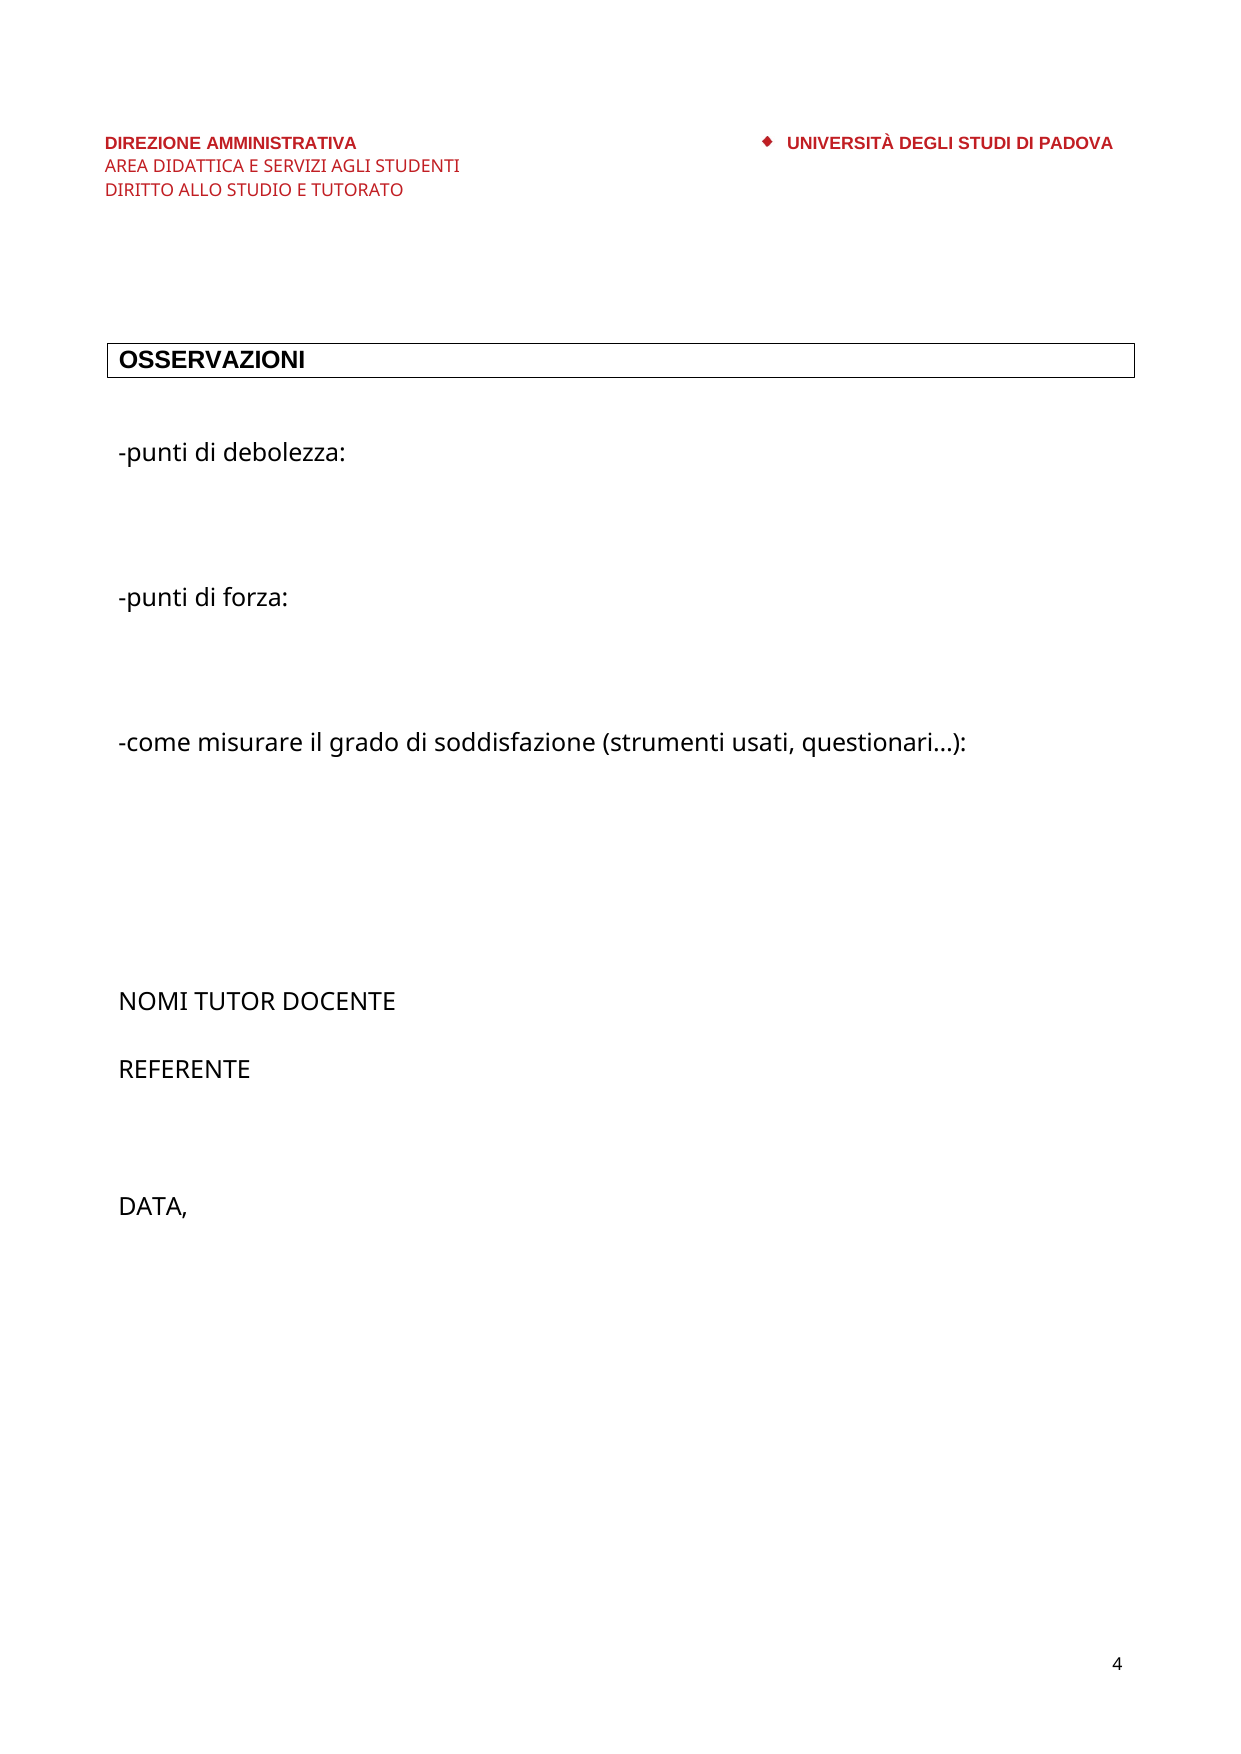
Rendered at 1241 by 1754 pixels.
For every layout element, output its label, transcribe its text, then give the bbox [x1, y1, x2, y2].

text -come misurare il grado di soddisfazione (strumenti usati, questionari…): [118, 724, 1137, 758]
text -punti di debolezza: [118, 434, 1137, 468]
picture [761, 136, 775, 147]
text -punti di forza: [118, 579, 1137, 613]
text DATA, [118, 1188, 1137, 1222]
text NOMI TUTOR DOCENTE REFERENTE [118, 984, 399, 1086]
